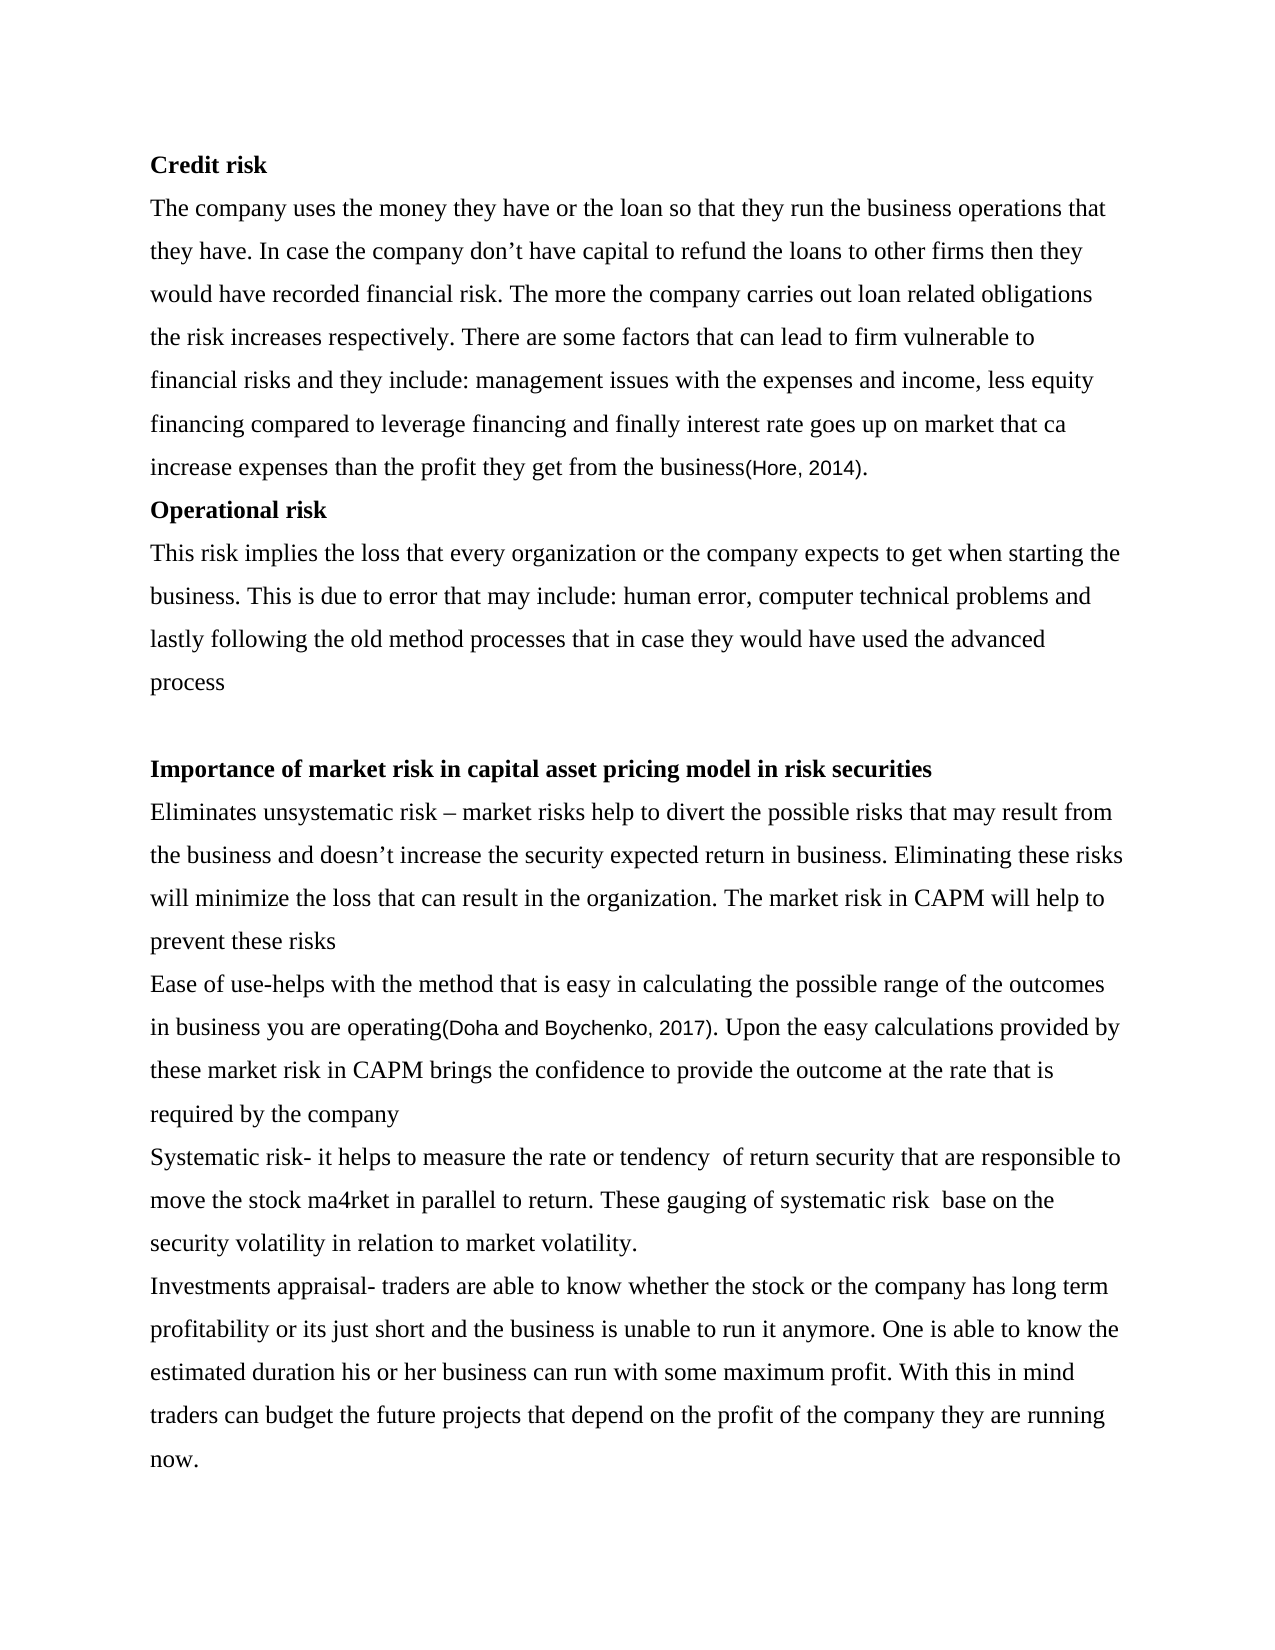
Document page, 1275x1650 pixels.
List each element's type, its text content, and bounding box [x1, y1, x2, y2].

text Eliminates unsystematic risk – market risks help to divert the possible risks that may result from the business and doesn’t increase the security expected return in business. Eliminating these risks will minimize the loss that can result in the organization. The market risk in CAPM will help to prevent these risks [150, 797, 1125, 955]
text Investments appraisal- traders are able to know whether the stock or the company has long term profitability or its just short and the business is unable to run it anymore. One is able to know the estimated duration his or her business can run with some maximum profit. With this in mind traders can budget the future projects that depend on the profit of the company they are running now. [150, 1271, 1125, 1472]
text The company uses the money they have or the loan so that they run the business operations that they have. In case the company don’t have capital to refund the loans to other firms then they would have recorded financial risk. The more the company carries out loan related obligations the risk increases respectively. There are some factors that can lead to firm vulnerable to financial risks and they include: management issues with the expenses and income, less equity financing compared to leverage financing and finally interest rate goes up on market that ca increase expenses than the profit they get from the business(Hore, 2014). [150, 193, 1125, 481]
text Systematic risk- it helps to measure the rate or tendency of return security that are responsible to move the stock ma4rket in parallel to return. These gauging of systematic risk base on the security volatility in relation to market volatility. [150, 1142, 1125, 1257]
text Ease of use-helps with the method that is easy in calculating the possible range of the outcomes in business you are operating(Doha and Boychenko, 2017). Upon the easy calculations provided by these market risk in CAPM brings the confidence to provide the outcome at the rate that is required by the company [150, 969, 1125, 1127]
text Operational risk [150, 495, 1125, 524]
text Importance of market risk in capital asset pricing model in risk securities [150, 754, 1125, 782]
text Credit risk [150, 150, 1125, 179]
text This risk implies the loss that every organization or the company expects to get when starting the business. This is due to error that may include: human error, computer technical problems and lastly following the old method processes that in case they would have used the advanced process [150, 538, 1125, 696]
